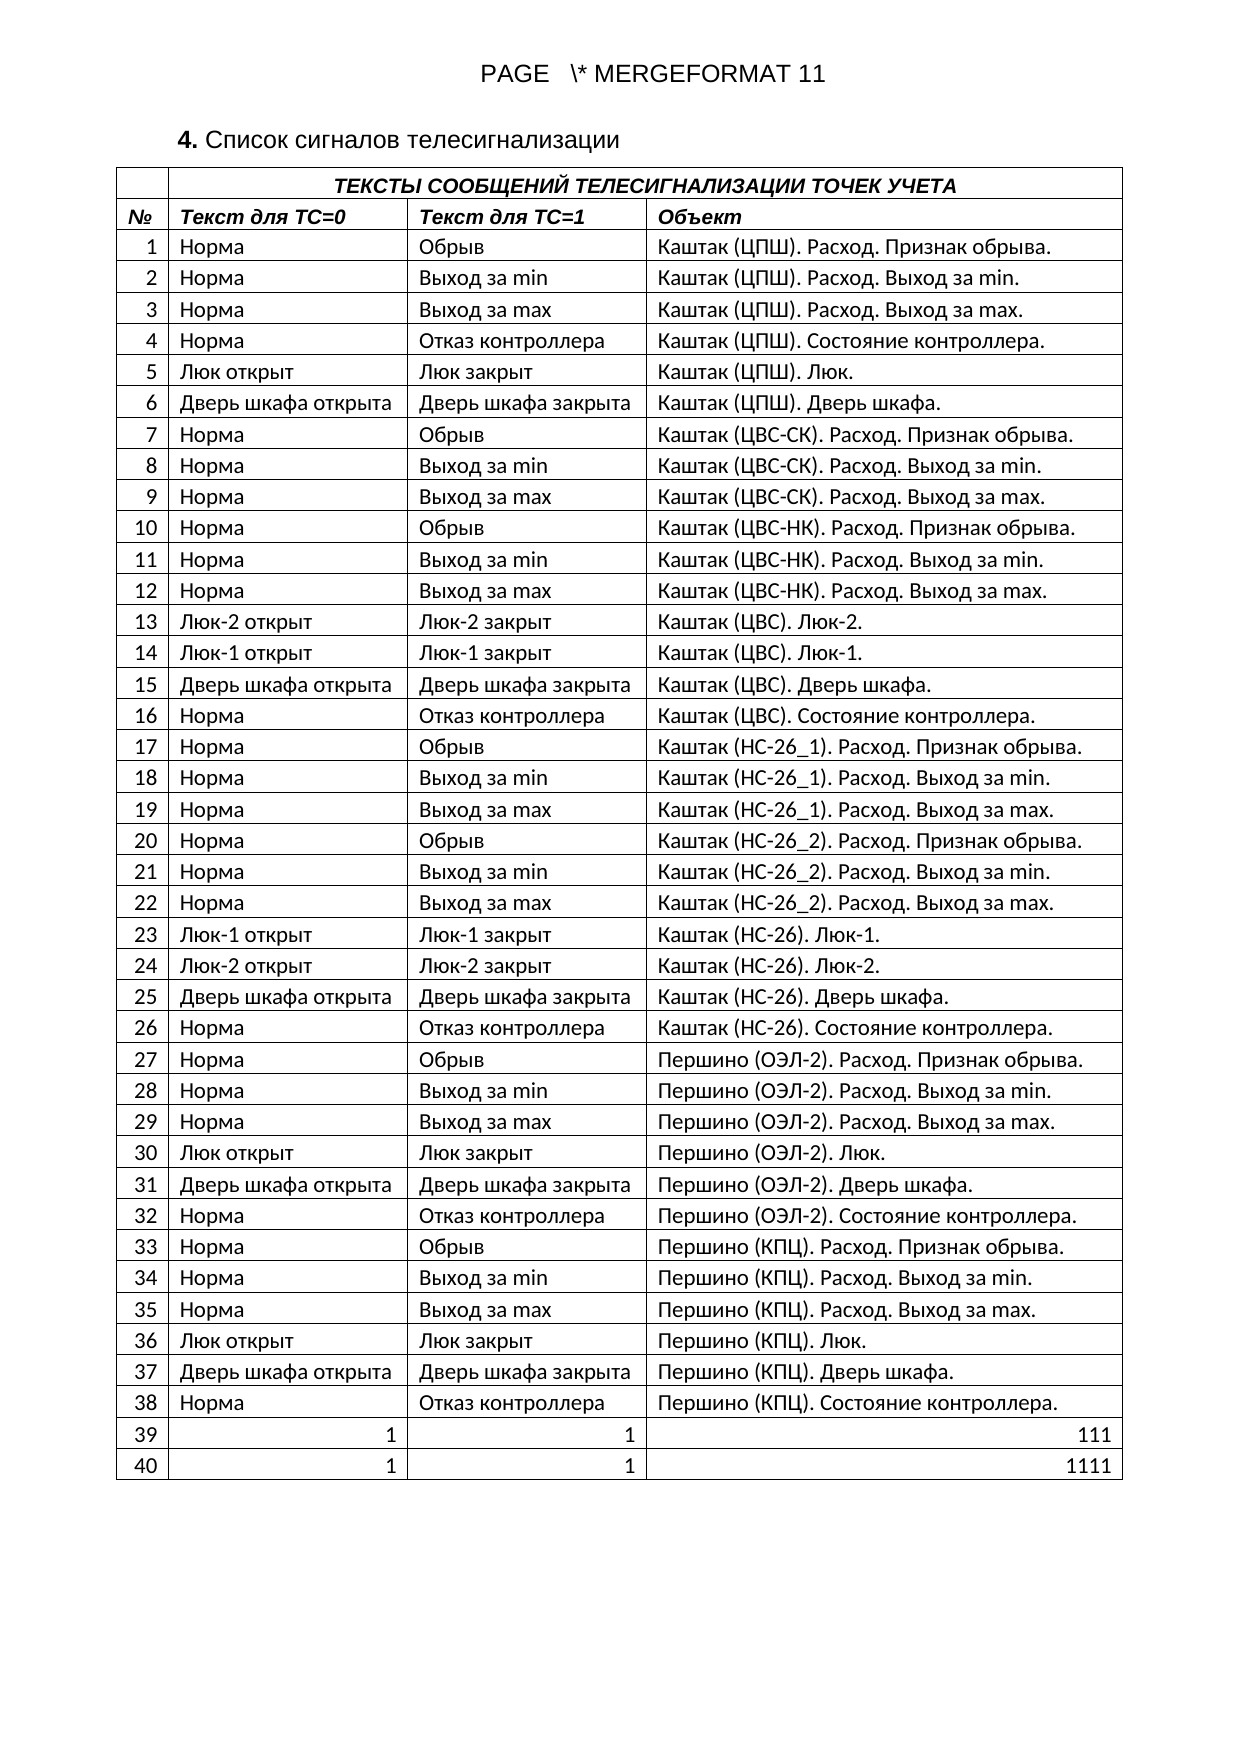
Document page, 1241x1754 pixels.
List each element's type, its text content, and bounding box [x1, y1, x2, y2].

table_cell 22 [117, 886, 168, 917]
table_cell 13 [117, 605, 168, 635]
table_cell Объект [647, 199, 1122, 229]
table_cell Норма [169, 511, 407, 542]
table_cell 15 [117, 668, 168, 698]
table_cell 111 [647, 1418, 1122, 1448]
table_header ТЕКСТЫ СООБЩЕНИЙ ТЕЛЕСИГНАЛИЗАЦИИ ТОЧЕК УЧЕТА [169, 168, 1122, 198]
table_cell Выход за min [408, 261, 646, 292]
table_cell Каштак (ЦПШ). Состояние контроллера. [647, 324, 1122, 354]
table_cell Отказ контроллера [408, 324, 646, 354]
table_cell 11 [117, 543, 168, 573]
table_cell Першино (КПЦ). Люк. [647, 1324, 1122, 1354]
table_cell Выход за max [408, 293, 646, 323]
table_cell 1 [169, 1418, 407, 1448]
table_cell 1 [408, 1418, 646, 1448]
table_cell Норма [169, 1230, 407, 1260]
table_cell Каштак (ЦПШ). Люк. [647, 355, 1122, 385]
table_cell 1 [408, 1449, 646, 1479]
table_cell Обрыв [408, 824, 646, 854]
table_cell 39 [117, 1418, 168, 1448]
table_cell Люк-1 открыт [169, 636, 407, 667]
table_cell Обрыв [408, 418, 646, 448]
table_cell 21 [117, 855, 168, 885]
table_cell Норма [169, 293, 407, 323]
table_cell Люк открыт [169, 355, 407, 385]
table_cell 24 [117, 949, 168, 979]
table_cell Норма [169, 1043, 407, 1073]
table_cell Люк-1 закрыт [408, 918, 646, 948]
table_cell Каштак (НС-26_2). Расход. Признак обрыва. [647, 824, 1122, 854]
table_cell 5 [117, 355, 168, 385]
table_cell 37 [117, 1355, 168, 1385]
table_cell Норма [169, 449, 407, 479]
table_cell Дверь шкафа закрыта [408, 1355, 646, 1385]
table_cell 8 [117, 449, 168, 479]
table_cell Обрыв [408, 230, 646, 260]
table_cell Обрыв [408, 1230, 646, 1260]
table_cell Каштак (ЦВС). Состояние контроллера. [647, 699, 1122, 729]
table_cell 27 [117, 1043, 168, 1073]
table_cell Першино (ОЭЛ-2). Расход. Выход за max. [647, 1105, 1122, 1135]
table_cell Обрыв [408, 511, 646, 542]
table_cell 33 [117, 1230, 168, 1260]
table_cell Норма [169, 1199, 407, 1229]
table_cell Першино (КПЦ). Расход. Выход за min. [647, 1261, 1122, 1292]
table_cell 36 [117, 1324, 168, 1354]
table_cell Каштак (ЦПШ). Расход. Выход за max. [647, 293, 1122, 323]
table_cell Отказ контроллера [408, 1386, 646, 1417]
table_cell Каштак (ЦВС). Дверь шкафа. [647, 668, 1122, 698]
table_cell Каштак (НС-26). Дверь шкафа. [647, 980, 1122, 1010]
table_cell Люк-1 открыт [169, 918, 407, 948]
table_cell Норма [169, 230, 407, 260]
table_cell 20 [117, 824, 168, 854]
table_cell Дверь шкафа закрыта [408, 1168, 646, 1198]
table_cell Выход за max [408, 480, 646, 510]
table_cell Каштак (ЦВС). Люк-1. [647, 636, 1122, 667]
table_cell Норма [169, 886, 407, 917]
table_cell Люк закрыт [408, 1136, 646, 1167]
table_cell Норма [169, 1074, 407, 1104]
table_cell № [117, 199, 168, 229]
table_cell Першино (ОЭЛ-2). Состояние контроллера. [647, 1199, 1122, 1229]
table_cell Норма [169, 1261, 407, 1292]
table_cell 32 [117, 1199, 168, 1229]
table_cell Норма [169, 793, 407, 823]
table_cell Люк закрыт [408, 1324, 646, 1354]
table_cell Дверь шкафа открыта [169, 386, 407, 417]
table_cell Отказ контроллера [408, 699, 646, 729]
table_cell 31 [117, 1168, 168, 1198]
table_cell Норма [169, 1386, 407, 1417]
table_cell Норма [169, 543, 407, 573]
table_cell Дверь шкафа открыта [169, 980, 407, 1010]
table_cell 1 [169, 1449, 407, 1479]
table_cell 6 [117, 386, 168, 417]
table_cell 1111 [647, 1449, 1122, 1479]
table_cell 16 [117, 699, 168, 729]
table_cell 40 [117, 1449, 168, 1479]
table_cell 30 [117, 1136, 168, 1167]
table_cell Першино (ОЭЛ-2). Дверь шкафа. [647, 1168, 1122, 1198]
table_cell Каштак (ЦВС-СК). Расход. Выход за min. [647, 449, 1122, 479]
table_cell Люк открыт [169, 1324, 407, 1354]
table_cell Норма [169, 1293, 407, 1323]
table_cell 14 [117, 636, 168, 667]
table_cell Каштак (ЦВС-НК). Расход. Признак обрыва. [647, 511, 1122, 542]
table_cell Люк открыт [169, 1136, 407, 1167]
table_cell Каштак (НС-26_1). Расход. Признак обрыва. [647, 730, 1122, 760]
table_cell 29 [117, 1105, 168, 1135]
table_cell 19 [117, 793, 168, 823]
table_cell Каштак (ЦВС-НК). Расход. Выход за min. [647, 543, 1122, 573]
table_cell Люк-2 открыт [169, 949, 407, 979]
table_cell Дверь шкафа закрыта [408, 980, 646, 1010]
table_cell 28 [117, 1074, 168, 1104]
table_cell Норма [169, 824, 407, 854]
table_cell 26 [117, 1011, 168, 1042]
table_cell Люк-2 открыт [169, 605, 407, 635]
table_cell Першино (КПЦ). Расход. Признак обрыва. [647, 1230, 1122, 1260]
table_cell Каштак (НС-26_2). Расход. Выход за min. [647, 855, 1122, 885]
table_cell Каштак (ЦПШ). Расход. Выход за min. [647, 261, 1122, 292]
table_cell Люк-2 закрыт [408, 605, 646, 635]
table_cell Норма [169, 574, 407, 604]
table_cell Люк-2 закрыт [408, 949, 646, 979]
table_cell Норма [169, 1105, 407, 1135]
table_cell 3 [117, 293, 168, 323]
table_cell Норма [169, 1011, 407, 1042]
table_cell 2 [117, 261, 168, 292]
table_cell 1 [117, 230, 168, 260]
table_cell Норма [169, 418, 407, 448]
table_cell 12 [117, 574, 168, 604]
table_cell 10 [117, 511, 168, 542]
list Список сигналов телесигнализации [118, 125, 1181, 154]
table_cell Каштак (НС-26_1). Расход. Выход за min. [647, 761, 1122, 792]
table_cell 9 [117, 480, 168, 510]
table_cell Першино (КПЦ). Состояние контроллера. [647, 1386, 1122, 1417]
table_cell Обрыв [408, 730, 646, 760]
table_cell Выход за max [408, 793, 646, 823]
table_cell Норма [169, 699, 407, 729]
table_header [117, 168, 168, 198]
table_cell Норма [169, 730, 407, 760]
table_cell Каштак (НС-26_2). Расход. Выход за max. [647, 886, 1122, 917]
table_cell Отказ контроллера [408, 1011, 646, 1042]
table_cell Норма [169, 261, 407, 292]
table_cell Текст для ТС=0 [169, 199, 407, 229]
table_cell Выход за min [408, 1261, 646, 1292]
table_cell Люк закрыт [408, 355, 646, 385]
table_cell Каштак (ЦВС). Люк-2. [647, 605, 1122, 635]
table_cell Каштак (ЦВС-СК). Расход. Выход за max. [647, 480, 1122, 510]
table_cell 23 [117, 918, 168, 948]
table_cell 17 [117, 730, 168, 760]
table_cell 25 [117, 980, 168, 1010]
table_cell Дверь шкафа открыта [169, 1355, 407, 1385]
table_cell Выход за min [408, 761, 646, 792]
table_cell 34 [117, 1261, 168, 1292]
table_cell Выход за min [408, 449, 646, 479]
table_cell Першино (КПЦ). Расход. Выход за max. [647, 1293, 1122, 1323]
table_cell Люк-1 закрыт [408, 636, 646, 667]
table_cell 38 [117, 1386, 168, 1417]
table_cell 4 [117, 324, 168, 354]
table_cell Каштак (НС-26). Люк-2. [647, 949, 1122, 979]
table_cell Норма [169, 324, 407, 354]
table_cell Текст для ТС=1 [408, 199, 646, 229]
table_cell 7 [117, 418, 168, 448]
table_cell Дверь шкафа открыта [169, 668, 407, 698]
table_cell Выход за max [408, 1293, 646, 1323]
table_cell 35 [117, 1293, 168, 1323]
table_cell Каштак (ЦПШ). Расход. Признак обрыва. [647, 230, 1122, 260]
table_cell Каштак (НС-26). Люк-1. [647, 918, 1122, 948]
table_cell Выход за max [408, 1105, 646, 1135]
table_cell Каштак (НС-26). Состояние контроллера. [647, 1011, 1122, 1042]
table_cell Норма [169, 855, 407, 885]
table_cell Обрыв [408, 1043, 646, 1073]
table_cell Дверь шкафа открыта [169, 1168, 407, 1198]
table_cell Отказ контроллера [408, 1199, 646, 1229]
table_cell Першино (ОЭЛ-2). Люк. [647, 1136, 1122, 1167]
table_cell Выход за min [408, 855, 646, 885]
table_cell Выход за min [408, 543, 646, 573]
table_cell Норма [169, 480, 407, 510]
table_cell Каштак (ЦПШ). Дверь шкафа. [647, 386, 1122, 417]
table_cell Першино (ОЭЛ-2). Расход. Выход за min. [647, 1074, 1122, 1104]
table_cell Каштак (ЦВС-СК). Расход. Признак обрыва. [647, 418, 1122, 448]
table_cell Выход за min [408, 1074, 646, 1104]
table_cell Выход за max [408, 574, 646, 604]
table_cell Дверь шкафа закрыта [408, 668, 646, 698]
table_cell Дверь шкафа закрыта [408, 386, 646, 417]
table_cell Першино (КПЦ). Дверь шкафа. [647, 1355, 1122, 1385]
table_cell Першино (ОЭЛ-2). Расход. Признак обрыва. [647, 1043, 1122, 1073]
table_cell Норма [169, 761, 407, 792]
table_cell Каштак (ЦВС-НК). Расход. Выход за max. [647, 574, 1122, 604]
table_cell 18 [117, 761, 168, 792]
table_cell Каштак (НС-26_1). Расход. Выход за max. [647, 793, 1122, 823]
table_cell Выход за max [408, 886, 646, 917]
